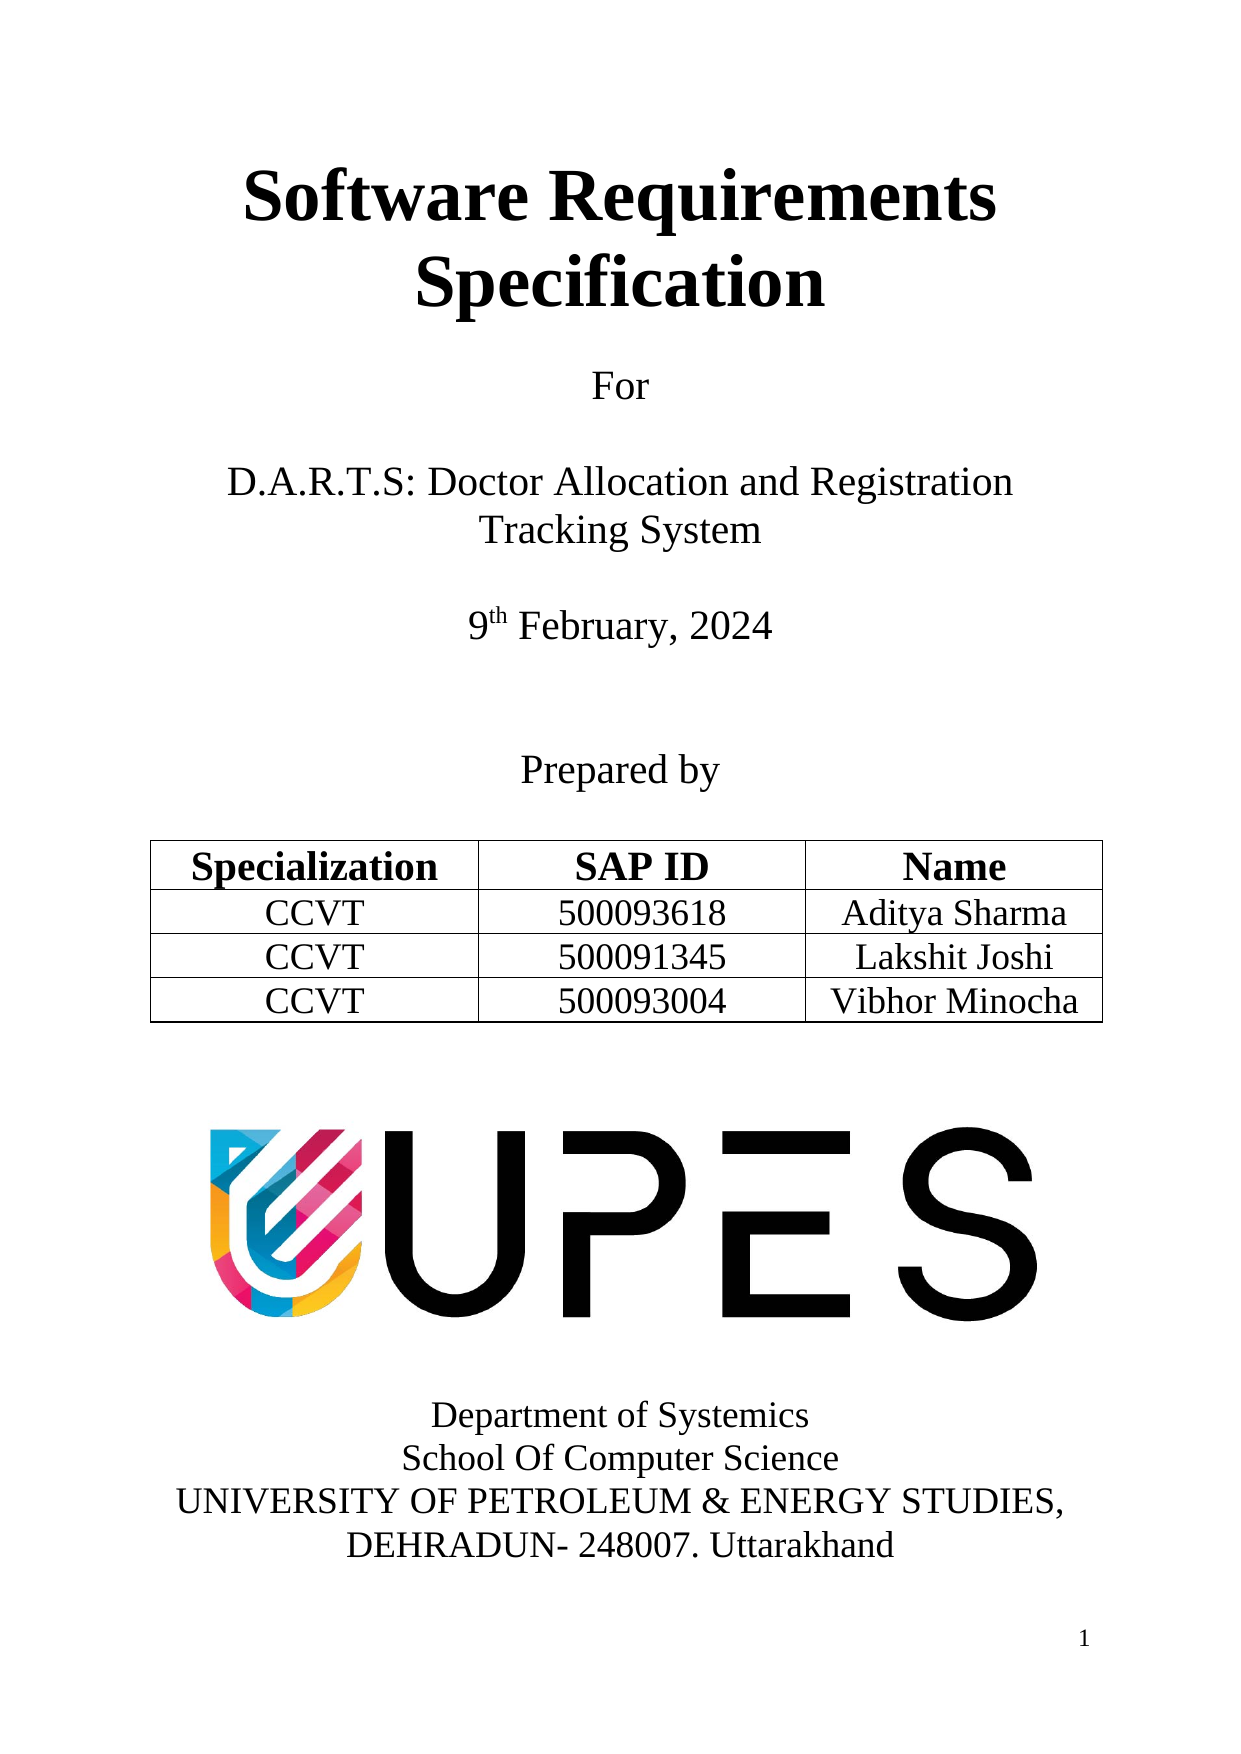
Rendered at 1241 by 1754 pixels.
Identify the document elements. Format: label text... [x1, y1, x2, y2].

table_cell CCVT [151, 978, 478, 1021]
table_header SAP ID [479, 841, 805, 889]
text For [150, 361, 1090, 409]
table_cell CCVT [151, 934, 478, 977]
text Prepared by [150, 744, 1090, 792]
text 9th February, 2024 [150, 600, 1090, 648]
table_cell Vibhor Minocha [806, 978, 1102, 1021]
text Department of Systemics [150, 1393, 1090, 1436]
table_cell CCVT [151, 890, 478, 933]
table_cell Aditya Sharma [806, 890, 1102, 933]
table_header Specialization [151, 841, 478, 889]
table_cell 500091345 [479, 934, 805, 977]
text Software Requirements Specification [150, 150, 1090, 322]
text D.A.R.T.S: Doctor Allocation and Registration Tracking System [150, 457, 1090, 552]
picture [190, 1100, 1050, 1350]
text DEHRADUN- 248007. Uttarakhand [150, 1522, 1090, 1565]
table_cell Lakshit Joshi [806, 934, 1102, 977]
text UNIVERSITY OF PETROLEUM & ENERGY STUDIES, [150, 1479, 1090, 1522]
table_header Name [806, 841, 1102, 889]
table_cell 500093004 [479, 978, 805, 1021]
text School Of Computer Science [150, 1436, 1090, 1479]
table_cell 500093618 [479, 890, 805, 933]
